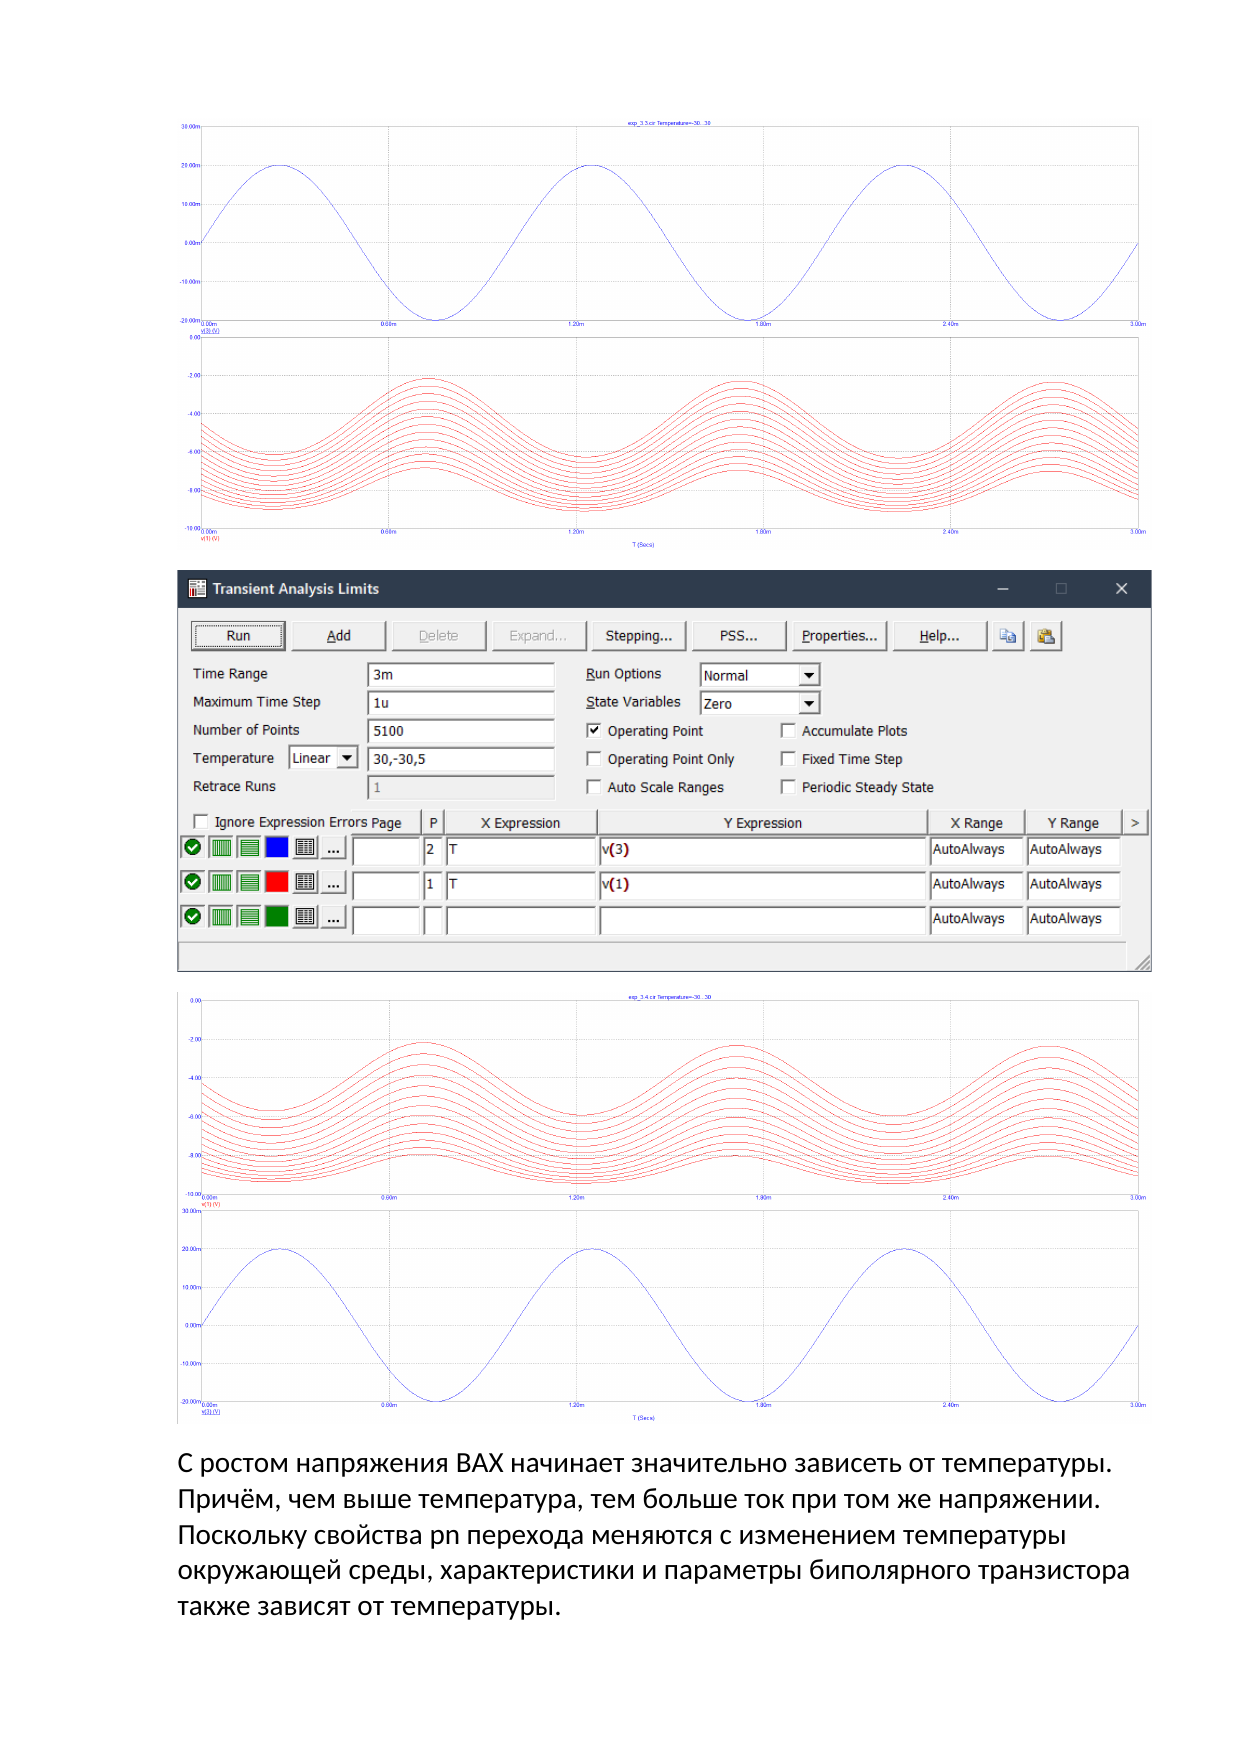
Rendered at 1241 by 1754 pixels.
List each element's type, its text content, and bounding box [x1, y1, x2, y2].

picture [177, 570, 1152, 972]
picture [177, 118, 1152, 550]
picture [177, 992, 1152, 1424]
text С ростом напряжения ВАХ начинает значительно зависеть от температуры. Причём, чем выше температура, тем больше ток при том же напряжении. Поскольку свойства pn перехода меняются с изменением температуры окружающей среды, характеристики и параметры биполярного транзистора также зависят от температуры. [177, 1444, 1152, 1623]
